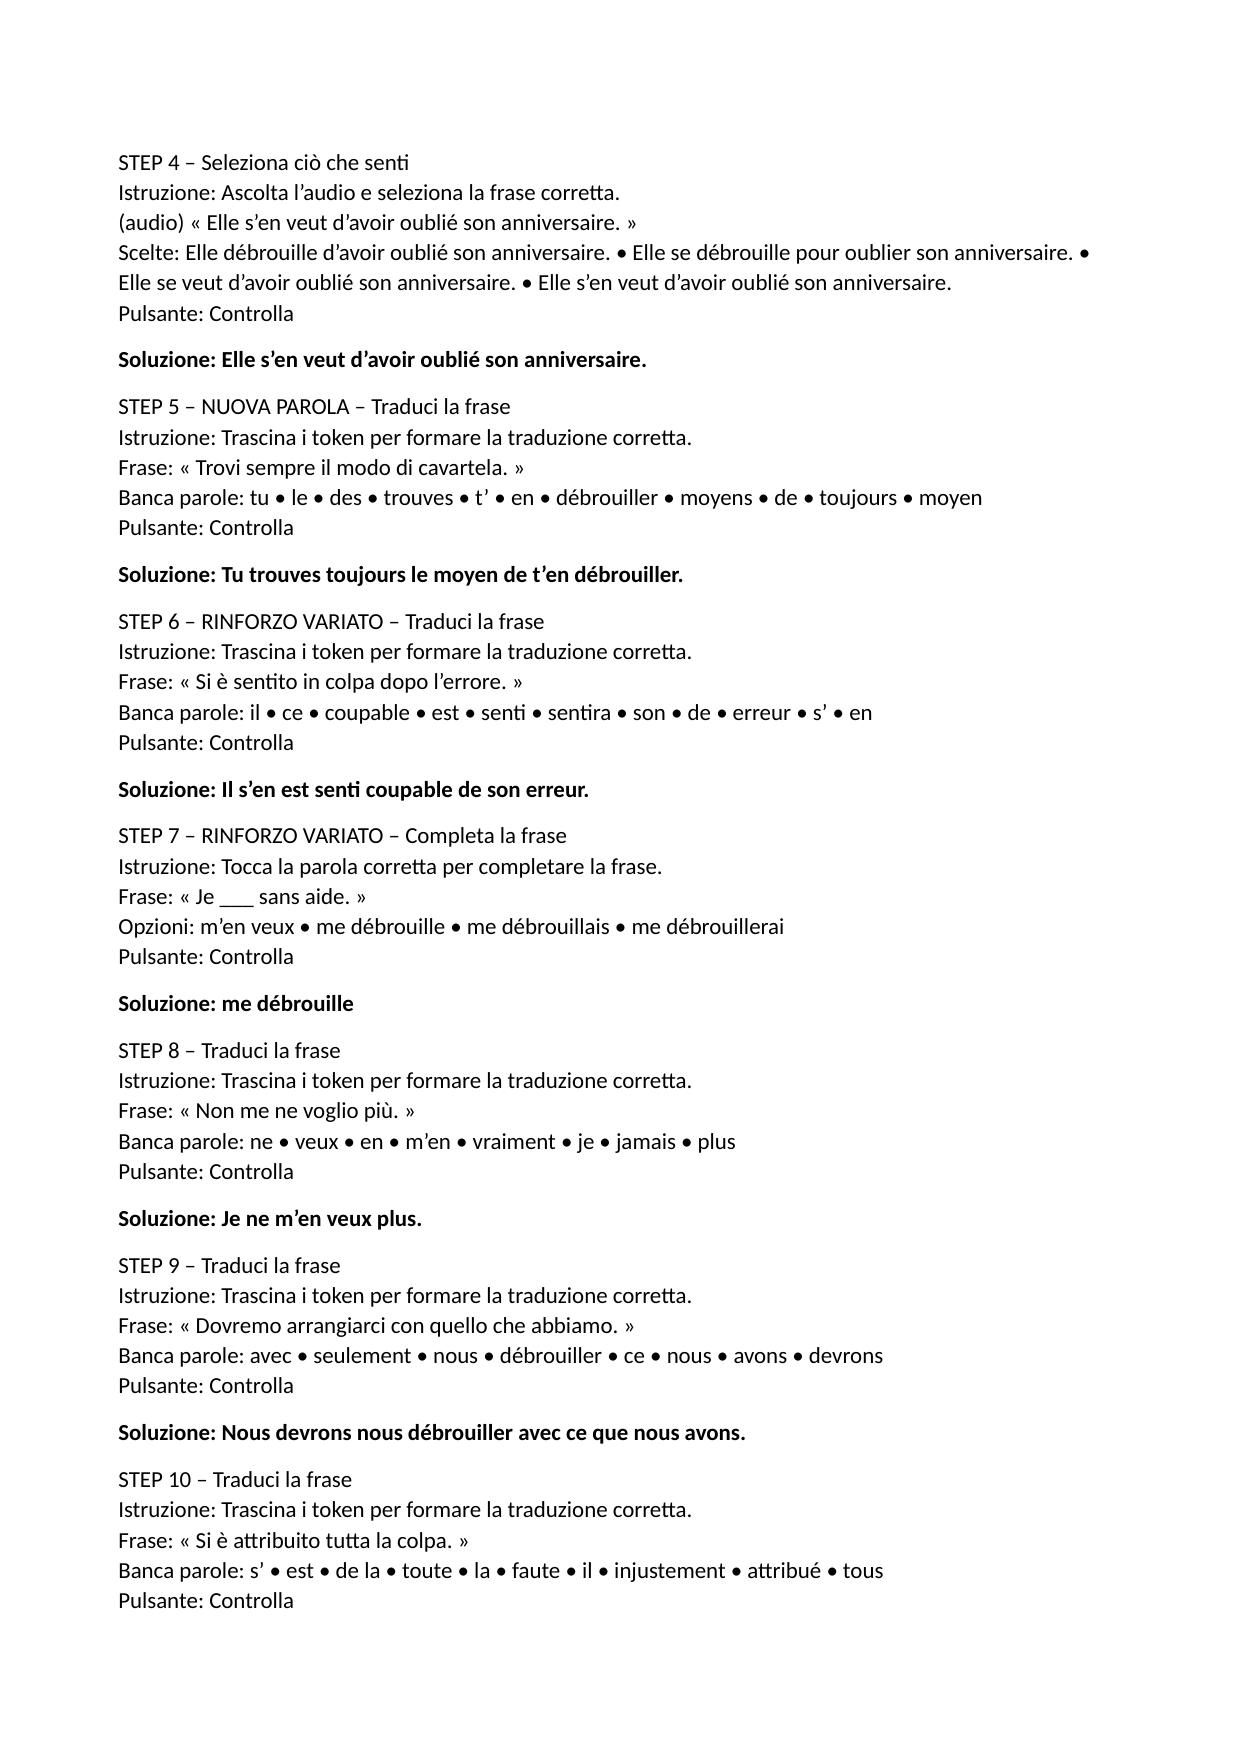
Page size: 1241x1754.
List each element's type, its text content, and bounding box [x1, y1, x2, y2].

text STEP 4 – Seleziona ciò che senti Istruzione: Ascolta l’audio e seleziona la frase corretta. (audio) « Elle s’en veut d’avoir oublié son anniversaire. » Scelte: Elle débrouille d’avoir oublié son anniversaire. • Elle se débrouille pour oublier son anniversaire. • Elle se veut d’avoir oublié son anniversaire. • Elle s’en veut d’avoir oublié son anniversaire. Pulsante: Controlla [118, 148, 1122, 327]
text STEP 7 – RINFORZO VARIATO – Completa la frase Istruzione: Tocca la parola corretta per completare la frase. Frase: « Je ___ sans aide. » Opzioni: m’en veux • me débrouille • me débrouillais • me débrouillerai Pulsante: Controlla [118, 822, 1122, 970]
text STEP 8 – Traduci la frase Istruzione: Trascina i token per formare la traduzione corretta. Frase: « Non me ne voglio più. » Banca parole: ne • veux • en • m’en • vraiment • je • jamais • plus Pulsante: Controlla [118, 1036, 1122, 1185]
text Soluzione: Je ne m’en veux plus. [118, 1204, 1122, 1232]
text STEP 9 – Traduci la frase Istruzione: Trascina i token per formare la traduzione corretta. Frase: « Dovremo arrangiarci con quello che abbiamo. » Banca parole: avec • seulement • nous • débrouiller • ce • nous • avons • devrons Pulsante: Controlla [118, 1251, 1122, 1399]
text Soluzione: Il s’en est senti coupable de son erreur. [118, 775, 1122, 803]
text Soluzione: me débrouille [118, 989, 1122, 1017]
text STEP 10 – Traduci la frase Istruzione: Trascina i token per formare la traduzione corretta. Frase: « Si è attribuito tutta la colpa. » Banca parole: s’ • est • de la • toute • la • faute • il • injustement • attribué • tous Pulsante: Controlla [118, 1465, 1122, 1614]
text Soluzione: Elle s’en veut d’avoir oublié son anniversaire. [118, 346, 1122, 373]
text Soluzione: Tu trouves toujours le moyen de t’en débrouiller. [118, 560, 1122, 588]
text STEP 5 – NUOVA PAROLA – Traduci la frase Istruzione: Trascina i token per formare la traduzione corretta. Frase: « Trovi sempre il modo di cavartela. » Banca parole: tu • le • des • trouves • t’ • en • débrouiller • moyens • de • toujours • moyen Pulsante: Controlla [118, 392, 1122, 541]
text STEP 6 – RINFORZO VARIATO – Traduci la frase Istruzione: Trascina i token per formare la traduzione corretta. Frase: « Si è sentito in colpa dopo l’errore. » Banca parole: il • ce • coupable • est • senti • sentira • son • de • erreur • s’ • en Pulsante: Controlla [118, 607, 1122, 756]
text Soluzione: Nous devrons nous débrouiller avec ce que nous avons. [118, 1418, 1122, 1446]
